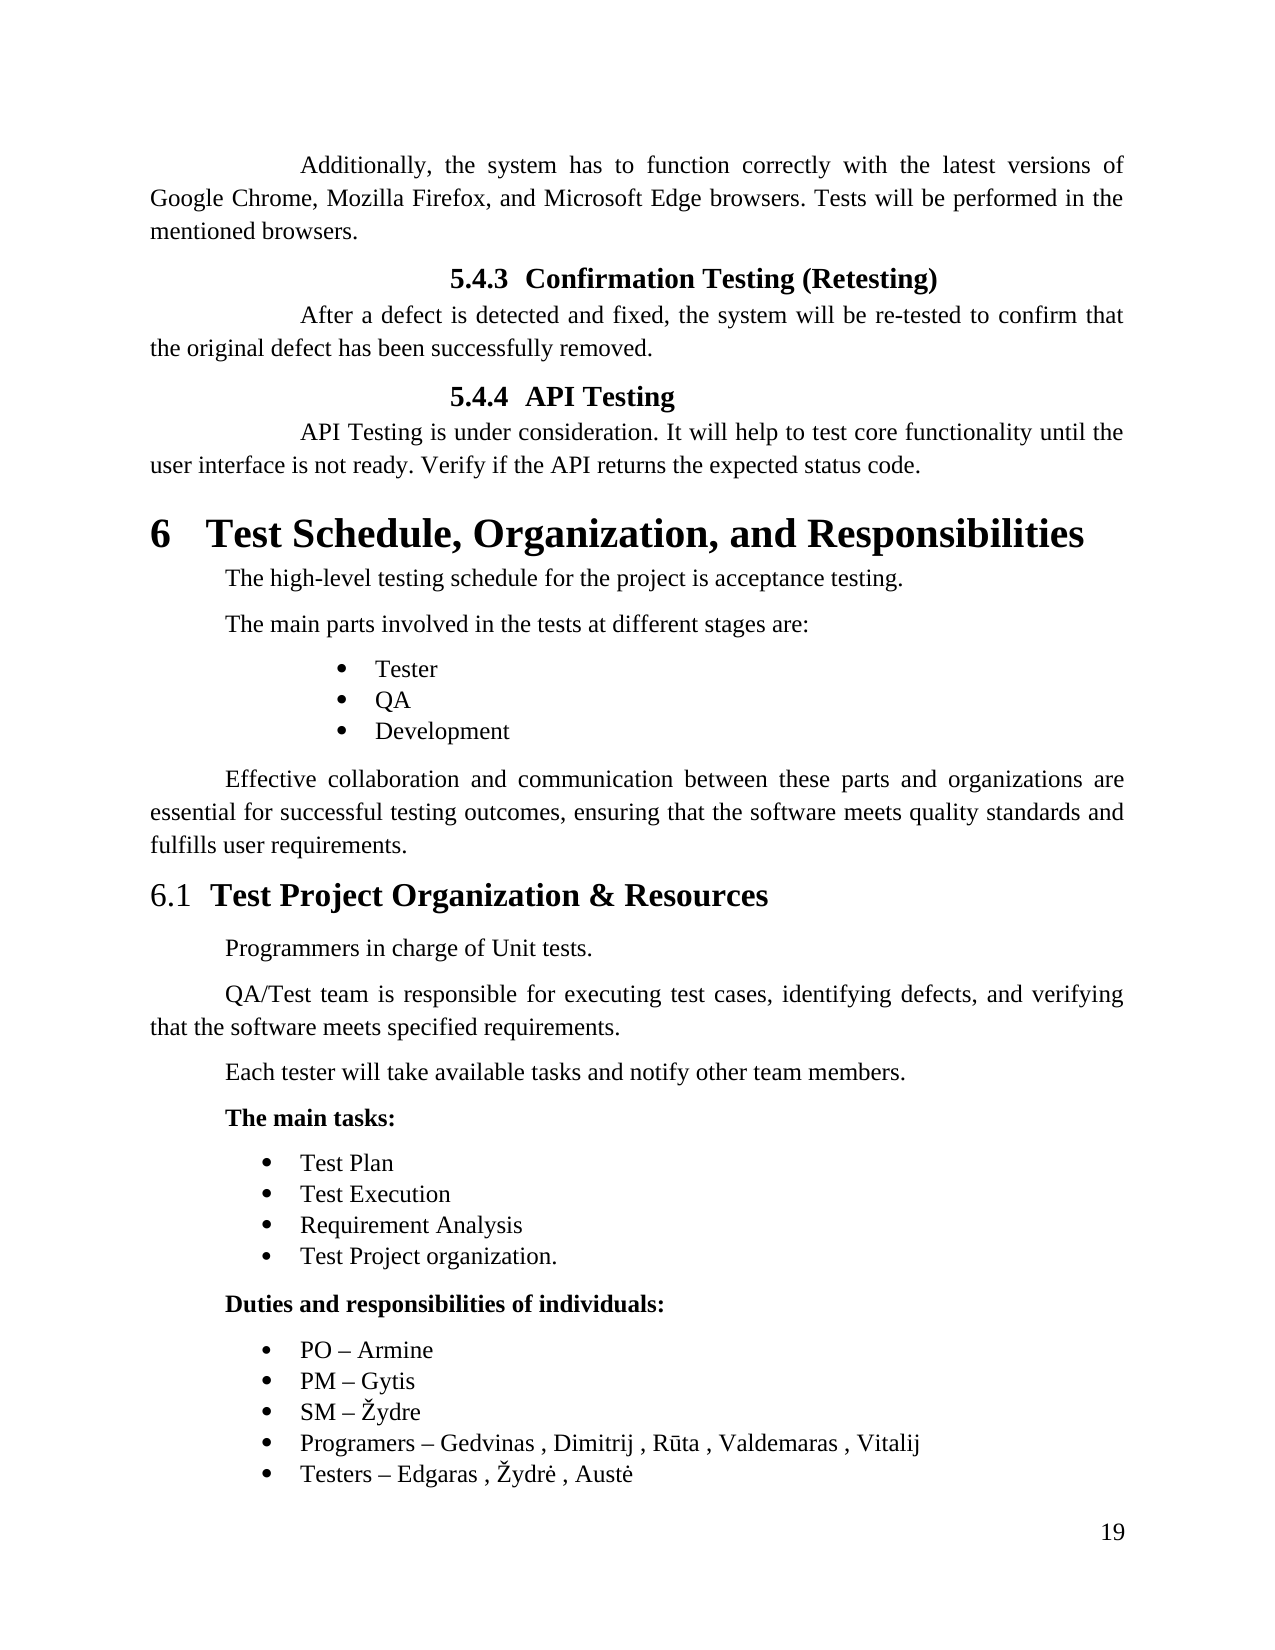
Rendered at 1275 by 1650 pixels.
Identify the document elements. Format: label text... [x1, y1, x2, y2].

list PM – Gytis [262, 1366, 1125, 1394]
list Test Plan [262, 1148, 1125, 1177]
text Each tester will take available tasks and notify other team members. [150, 1057, 1125, 1086]
text Effective collaboration and communication between these parts and organizations are essential for successful testing outcomes, ensuring that the software meets quality standards and fulfills user requirements. [150, 764, 1125, 859]
text The high-level testing schedule for the project is acceptance testing. [150, 563, 1125, 592]
list Requirement Analysis [262, 1210, 1125, 1239]
list QA [337, 685, 1125, 714]
subtitle API Testing [375, 379, 1125, 412]
list PO – Armine [262, 1335, 1125, 1363]
text Additionally, the system has to function correctly with the latest versions of Google Chrome, Mozilla Firefox, and Microsoft Edge browsers. Tests will be performed in the mentioned browsers. [150, 150, 1125, 245]
text Programmers in charge of Unit tests. [150, 933, 1125, 962]
list Programers – Gedvinas , Dimitrij , Rūta , Valdemaras , Vitalij [262, 1428, 1125, 1457]
text The main parts involved in the tests at different stages are: [150, 609, 1125, 638]
text Duties and responsibilities of individuals: [150, 1289, 1125, 1318]
text QA/Test team is responsible for executing test cases, identifying defects, and verifying that the software meets specified requirements. [150, 979, 1125, 1041]
list Tester [337, 654, 1125, 683]
subtitle Test Project Organization & Resources [150, 876, 1125, 914]
text API Testing is under consideration. It will help to test core functionality until the user interface is not ready. Verify if the API returns the expected status code. [150, 417, 1125, 479]
text The main tasks: [150, 1103, 1125, 1132]
subtitle Confirmation Testing (Retesting) [375, 262, 1125, 295]
list SM – Žydre [262, 1397, 1125, 1426]
list Development [337, 716, 1125, 745]
list Testers – Edgaras , Žydrė , Austė [262, 1459, 1125, 1488]
subtitle Test Schedule, Organization, and Responsibilities [150, 508, 1125, 556]
text After a defect is detected and fixed, the system will be re-tested to confirm that the original defect has been successfully removed. [150, 300, 1125, 362]
list Test Project organization. [262, 1241, 1125, 1270]
list Test Execution [262, 1179, 1125, 1208]
